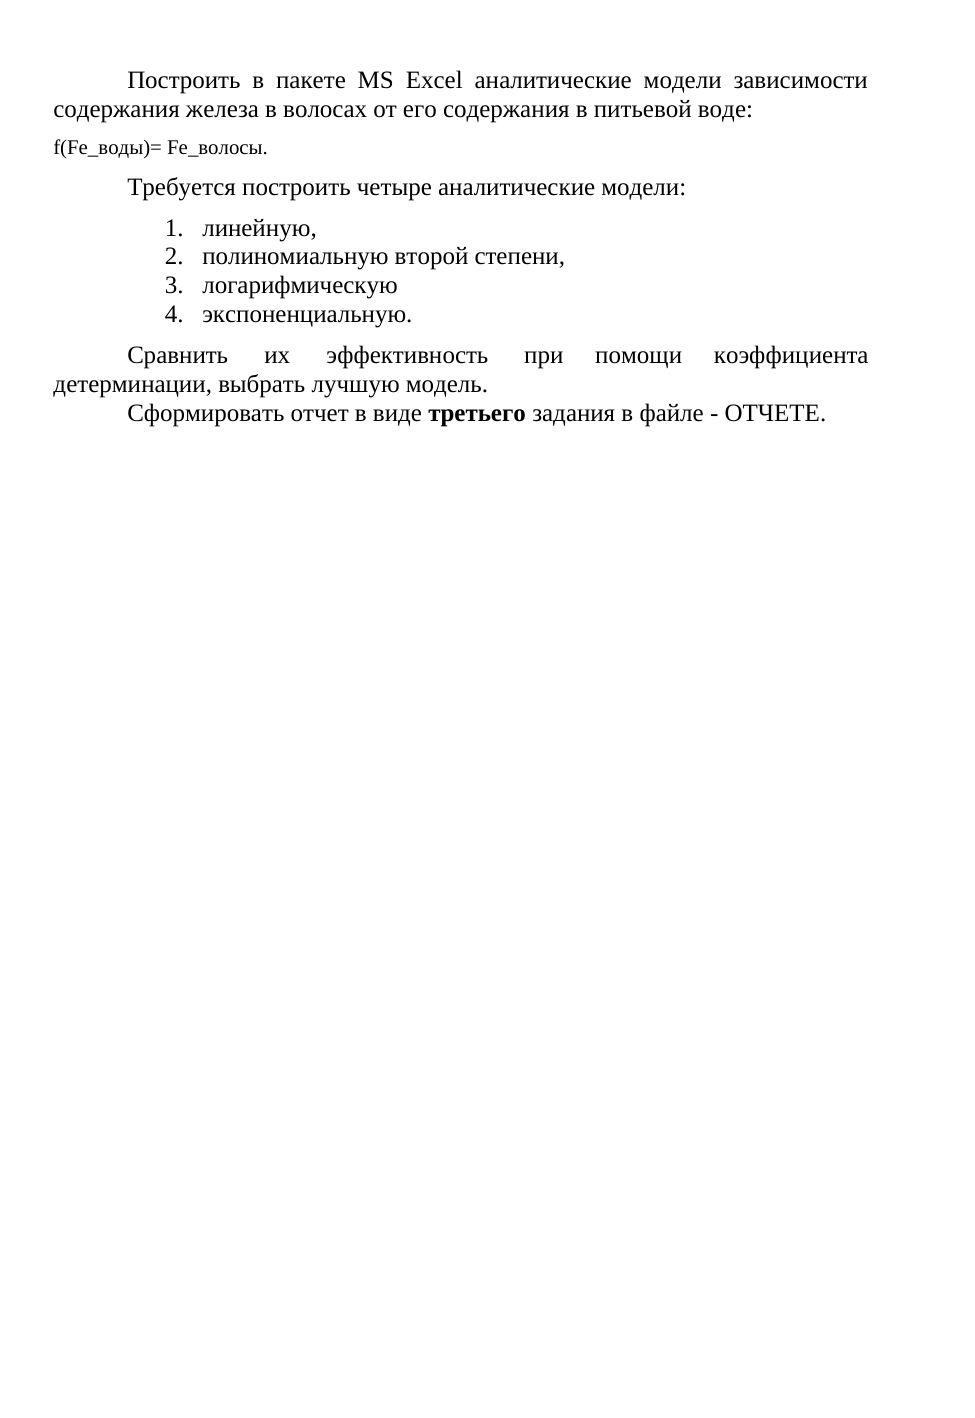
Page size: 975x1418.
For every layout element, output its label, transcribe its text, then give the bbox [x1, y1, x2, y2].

list линейную, [164, 213, 869, 242]
list экспоненциальную. [164, 299, 869, 328]
list логарифмическую [164, 270, 869, 299]
text f(Fe_воды)= Fe_волосы. [53, 135, 869, 159]
text Требуется построить четыре аналитические модели: [53, 172, 869, 200]
list полиномиальную второй степени, [164, 242, 869, 270]
text Сформировать отчет в виде третьего задания в файле - ОТЧЕТЕ. [53, 398, 869, 427]
text Построить в пакете MS Excel аналитические модели зависимости содержания железа в волосах от его содержания в питьевой воде: [53, 65, 869, 122]
text Сравнить их эффективность при помощи коэффициента детерминации, выбрать лучшую модель. [53, 340, 869, 398]
